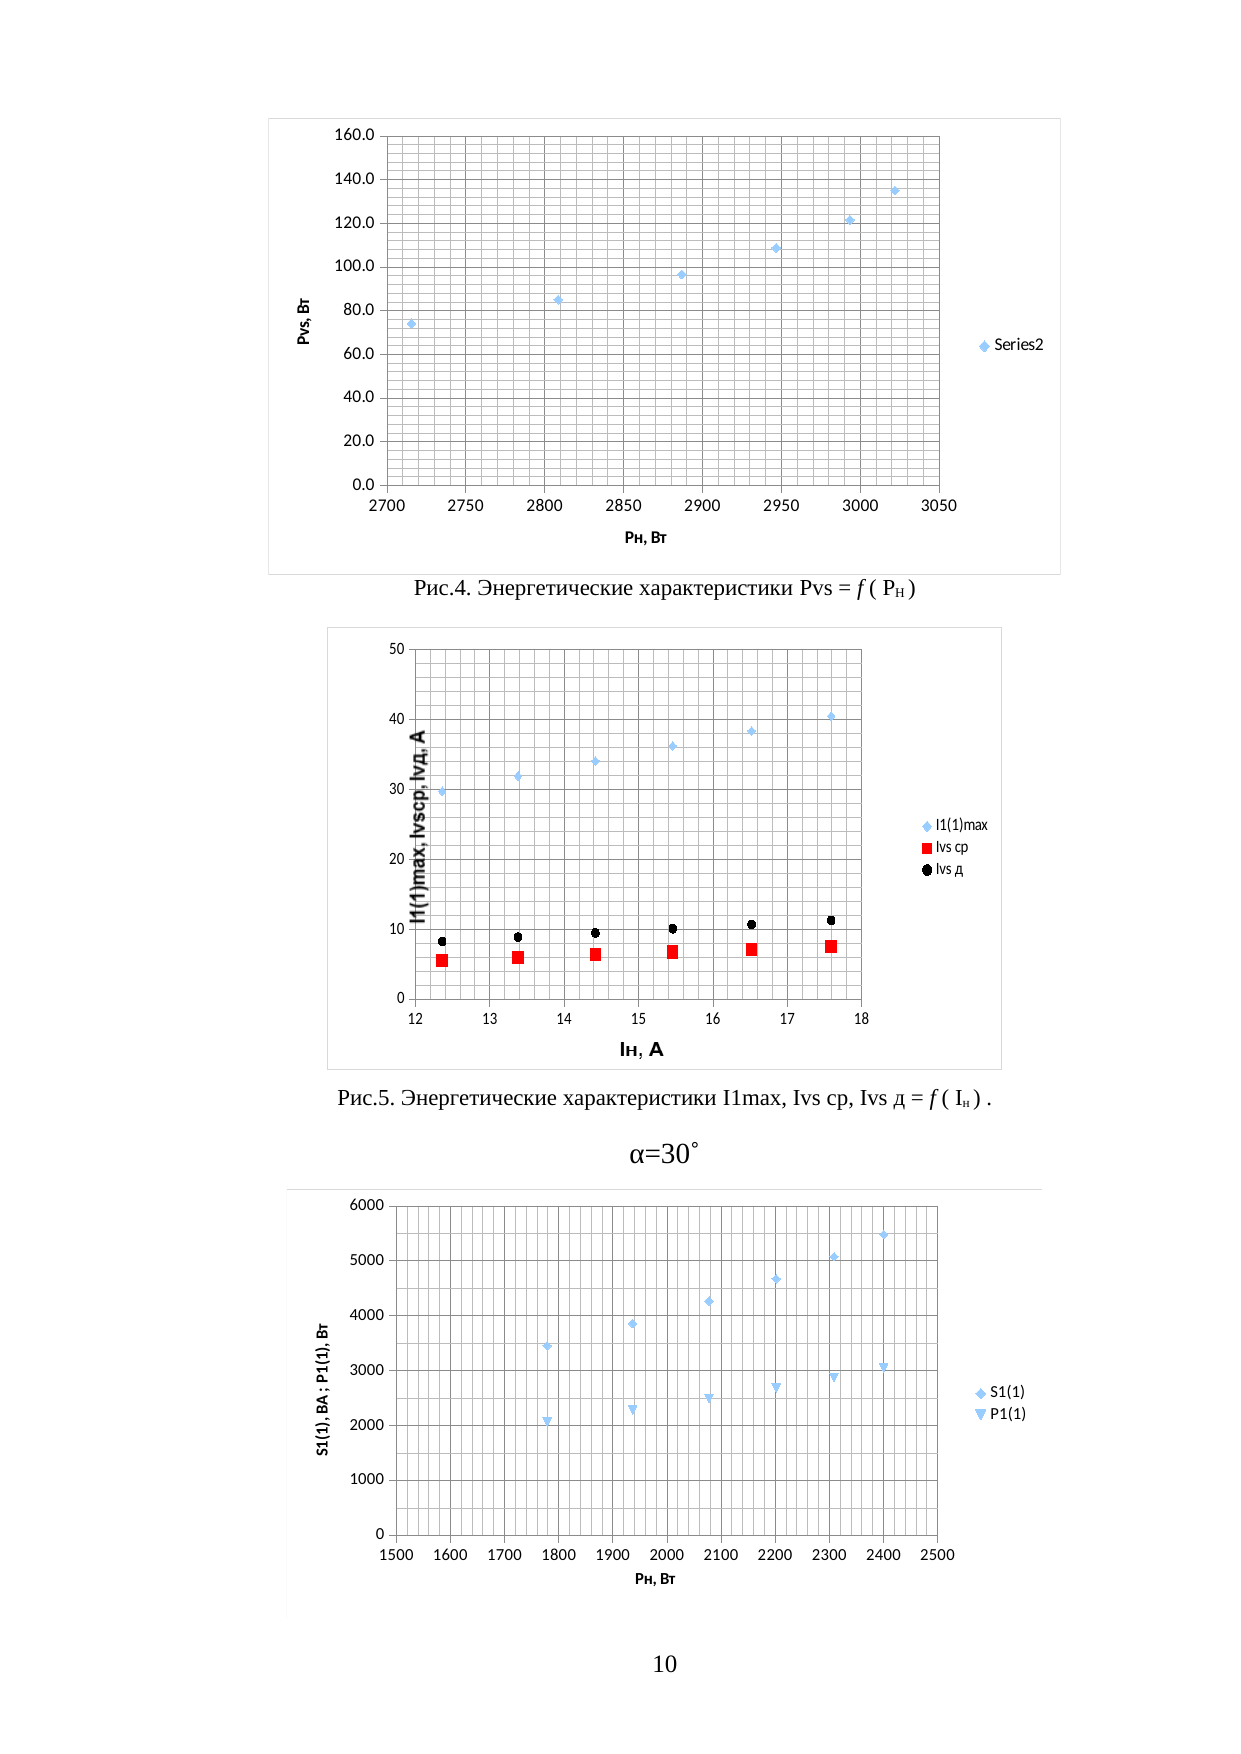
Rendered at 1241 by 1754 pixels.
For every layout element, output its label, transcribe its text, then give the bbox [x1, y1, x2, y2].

picture [399, 721, 440, 934]
text Рис.4. Энергетические характеристики Pvs = f ( PН ) [177, 574, 1152, 601]
text α=30˚ [177, 1136, 1152, 1170]
picture [608, 1032, 675, 1070]
text Рис.5. Энергетические характеристики I1max, Ivs cp, Ivs д = f ( Iн ) . [177, 1084, 1152, 1110]
